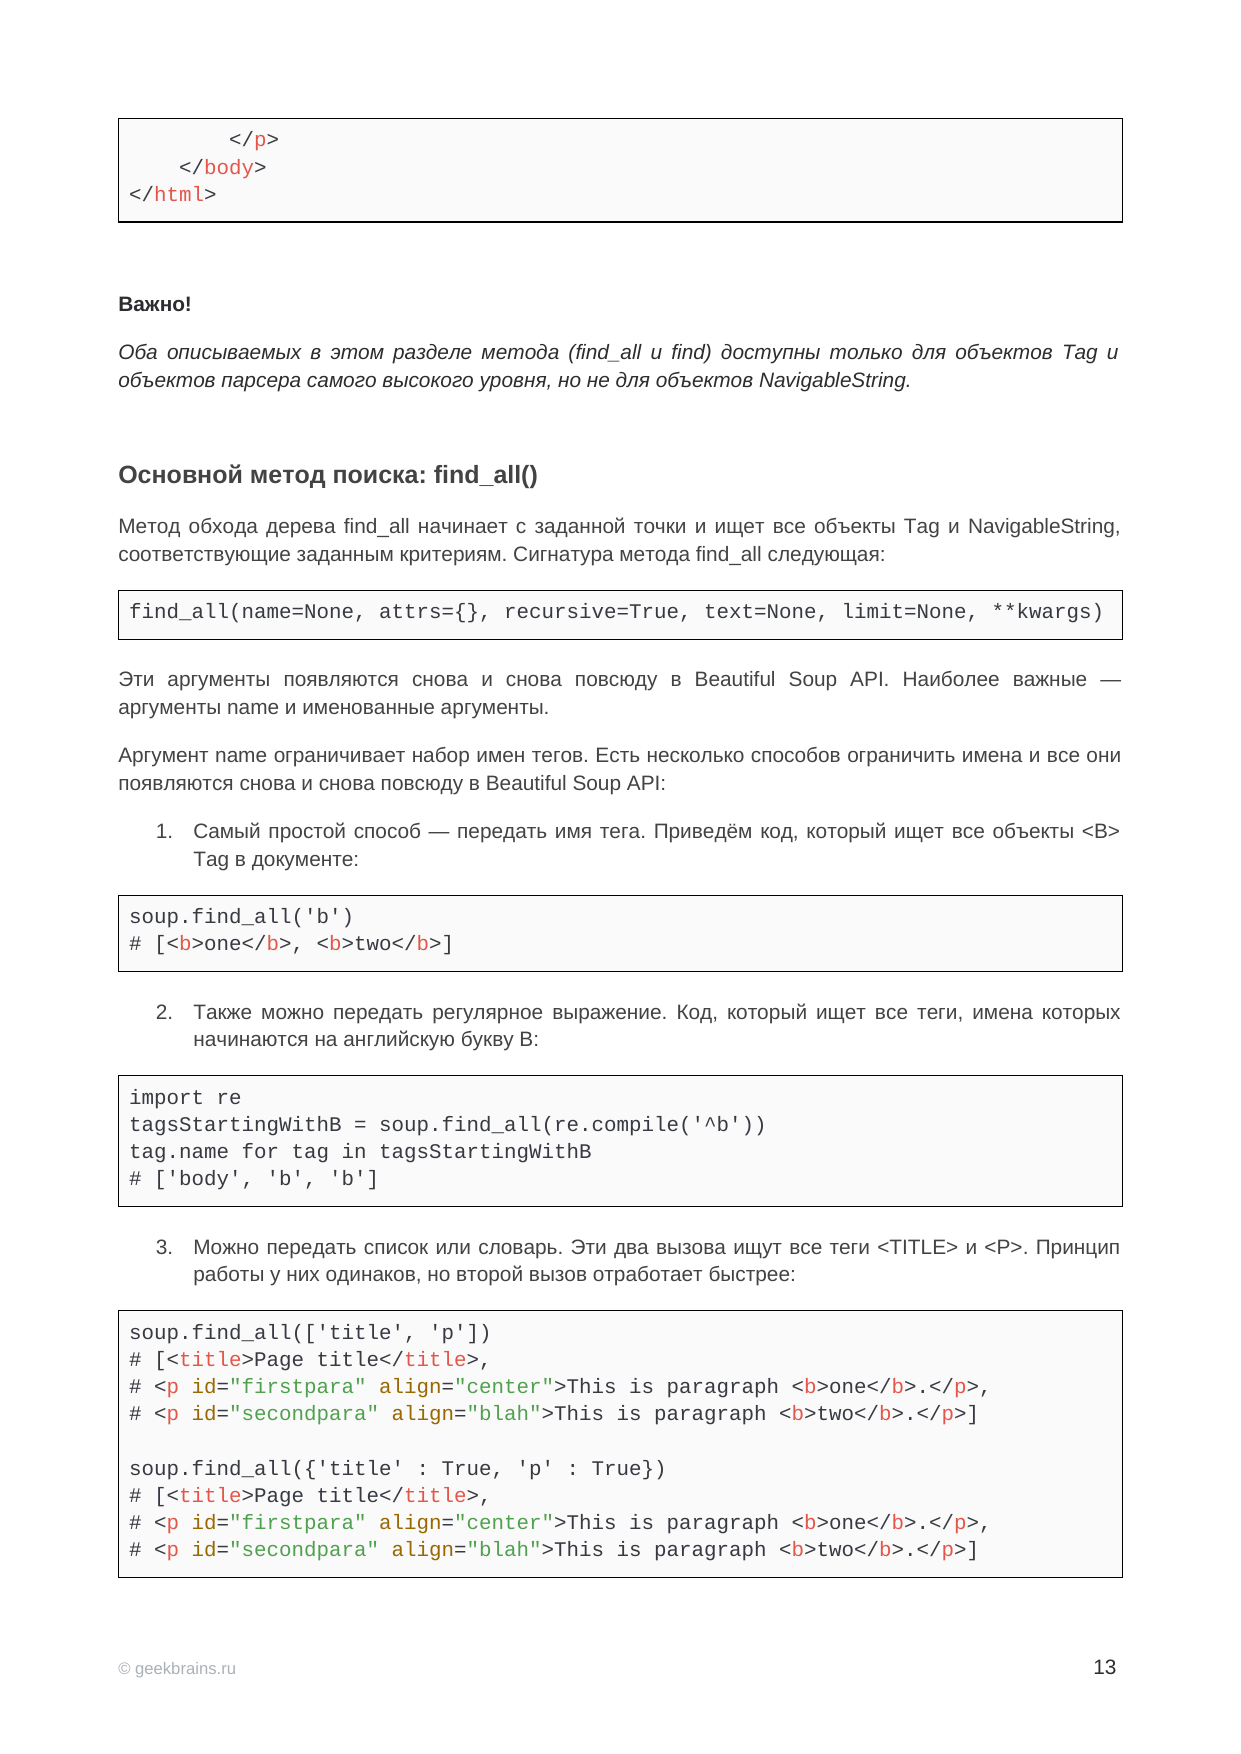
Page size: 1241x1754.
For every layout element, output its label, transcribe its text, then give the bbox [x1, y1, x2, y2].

list Также можно передать регулярное выражение. Код, который ищет все теги, имена которых начинаются на английскую букву B: [156, 999, 1122, 1051]
text Аргумент name ограничивает набор имен тегов. Есть несколько способов ограничить имена и все они появляются снова и снова повсюду в Beautiful Soup API: [118, 743, 1122, 794]
table_header import re tagsStartingWithB = soup.find_all(re.compile('^b')) tag.name for tag in tagsStartingWithB # ['body', 'b', 'b'] [119, 1076, 1122, 1206]
list Можно передать список или словарь. Эти два вызова ищут все теги <TITLE> и <P>. Принцип работы у них одинаков, но второй вызов отработает быстрее: [156, 1234, 1122, 1286]
list Самый простой способ — передать имя тега. Приведём код, который ищет все объекты <B> Tag в документе: [156, 819, 1122, 870]
text Эти аргументы появляются снова и снова повсюду в Beautiful Soup API. Наиболее важные — аргументы name и именованные аргументы. [118, 667, 1122, 719]
text Важно! [118, 292, 1122, 316]
subtitle Основной метод поиска: find_all() [118, 460, 1122, 489]
text Оба описываемых в этом разделе метода (find_all и find) доступны только для объектов Tag и объектов парсера самого высокого уровня, но не для объектов NavigableString. [118, 340, 1122, 391]
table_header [119, 119, 1122, 221]
text Метод обхода дерева find_all начинает с заданной точки и ищет все объекты Tag и NavigableString, соответствующие заданным критериям. Сигнатура метода find_all следующая: [118, 514, 1122, 565]
table_header soup.find_all(['title', 'p']) # [<title>Page title</title>, # <p id="firstpara" align="center">This is paragraph <b>one</b>.</p>, # <p id="secondpara" align="blah">This is paragraph <b>two</b>.</p>] soup.find_all({'title' : True, 'p' : True}) # [<title>Page title</title>, # <p id="firstpara" align="center">This is paragraph <b>one</b>.</p>, # <p id="secondpara" align="blah">This is paragraph <b>two</b>.</p>] [119, 1311, 1122, 1577]
table_header find_all(name=None, attrs={}, recursive=True, text=None, limit=None, **kwargs) [119, 591, 1122, 639]
table_header soup.find_all('b') # [<b>one</b>, <b>two</b>] [119, 896, 1122, 971]
